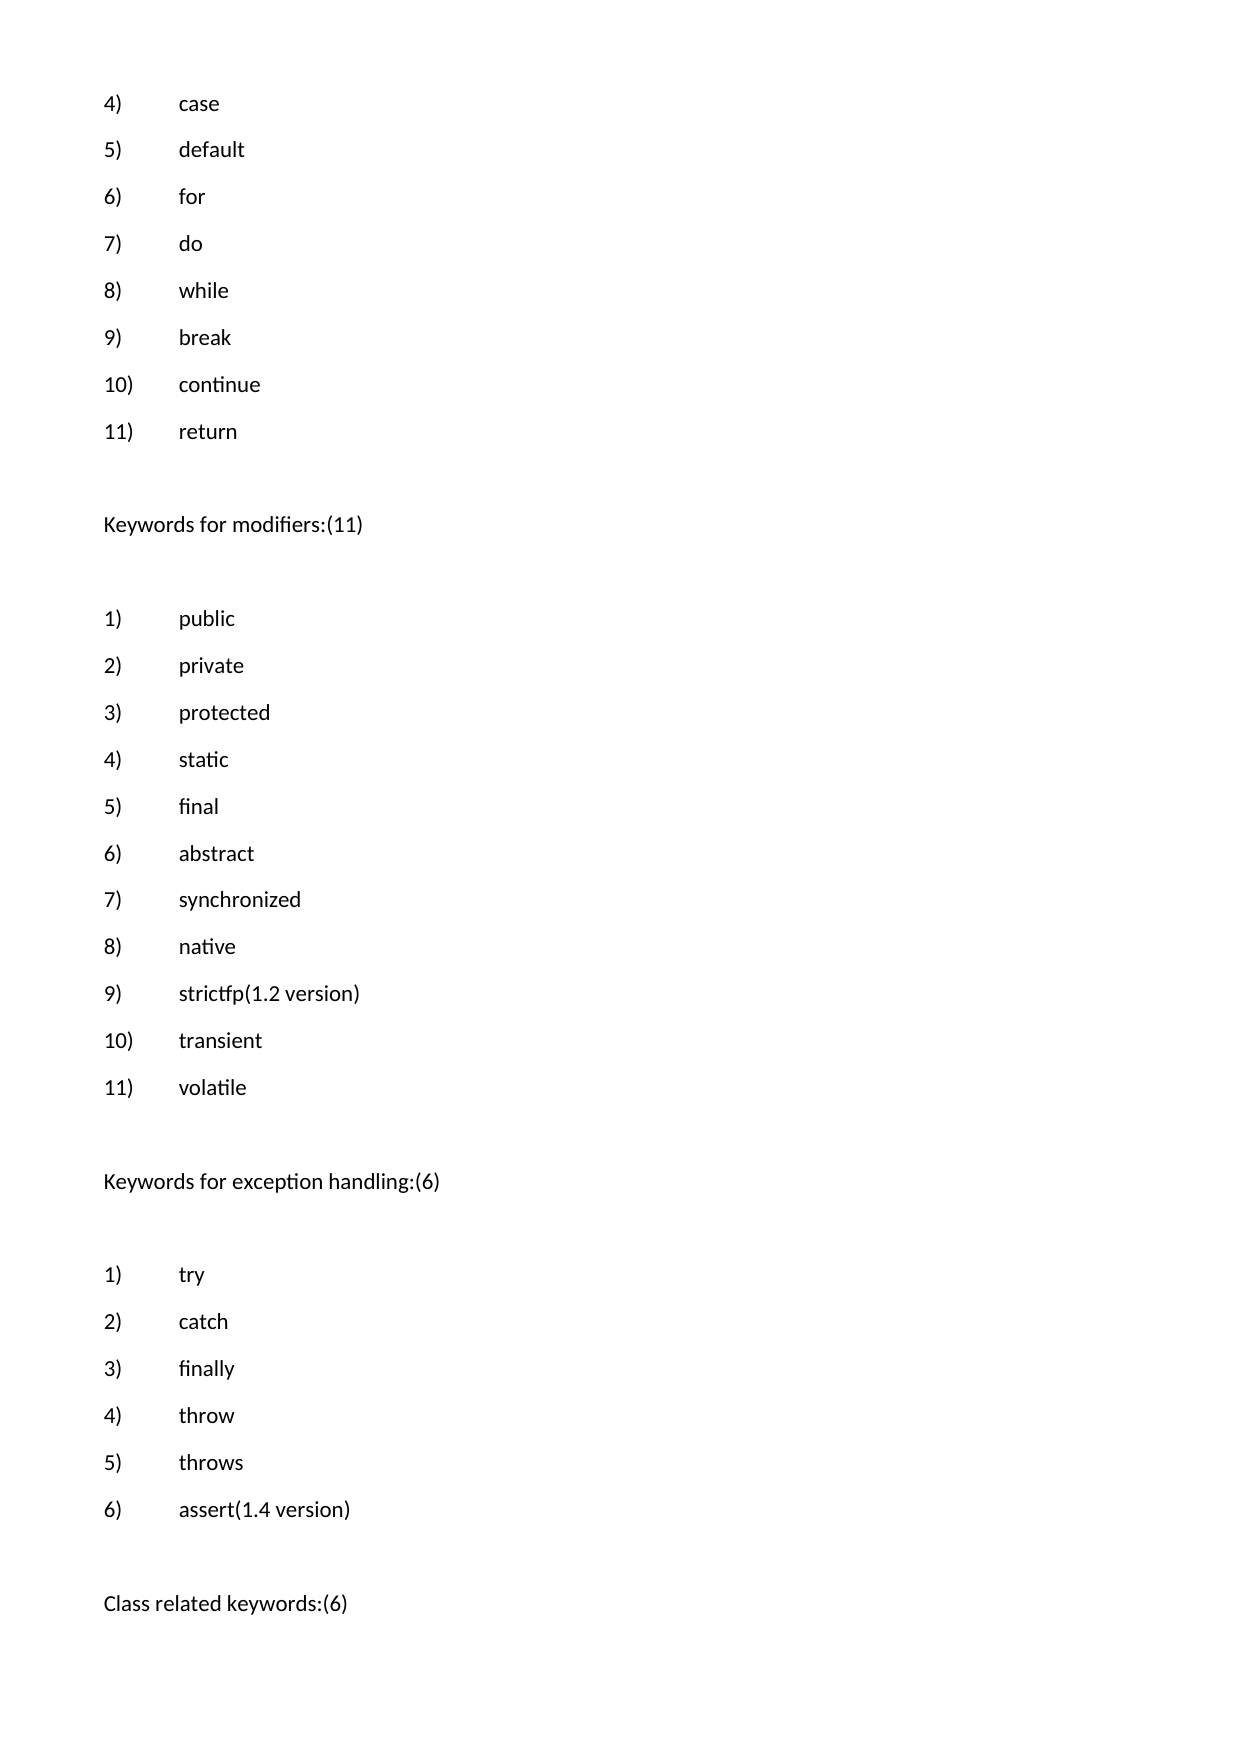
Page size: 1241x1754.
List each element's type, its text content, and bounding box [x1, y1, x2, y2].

text 11) volatile [103, 1073, 1090, 1101]
text 10) continue [103, 370, 1090, 398]
text 5) throws [103, 1448, 1090, 1476]
text 4) static [103, 745, 1090, 773]
text 6) abstract [103, 839, 1090, 867]
text Class related keywords:(6) [103, 1589, 1090, 1617]
text 11) return [103, 417, 1090, 445]
text 1) try [103, 1261, 1090, 1288]
text 5) default [103, 136, 1090, 163]
text 3) protected [103, 698, 1090, 726]
text 1) public [103, 604, 1090, 632]
text 6) for [103, 182, 1090, 210]
text 2) catch [103, 1307, 1090, 1335]
text 4) throw [103, 1401, 1090, 1429]
text 3) finally [103, 1354, 1090, 1382]
text 9) break [103, 323, 1090, 351]
text 8) while [103, 276, 1090, 304]
text 9) strictfp(1.2 version) [103, 979, 1090, 1007]
text 6) assert(1.4 version) [103, 1495, 1090, 1523]
text 2) private [103, 651, 1090, 679]
text 8) native [103, 932, 1090, 960]
text 4) case [103, 89, 1090, 117]
text 5) final [103, 792, 1090, 820]
text 10) transient [103, 1026, 1090, 1054]
text Keywords for exception handling:(6) [103, 1167, 1090, 1195]
text Keywords for modifiers:(11) [103, 511, 1090, 538]
text 7) do [103, 229, 1090, 257]
text 7) synchronized [103, 886, 1090, 913]
